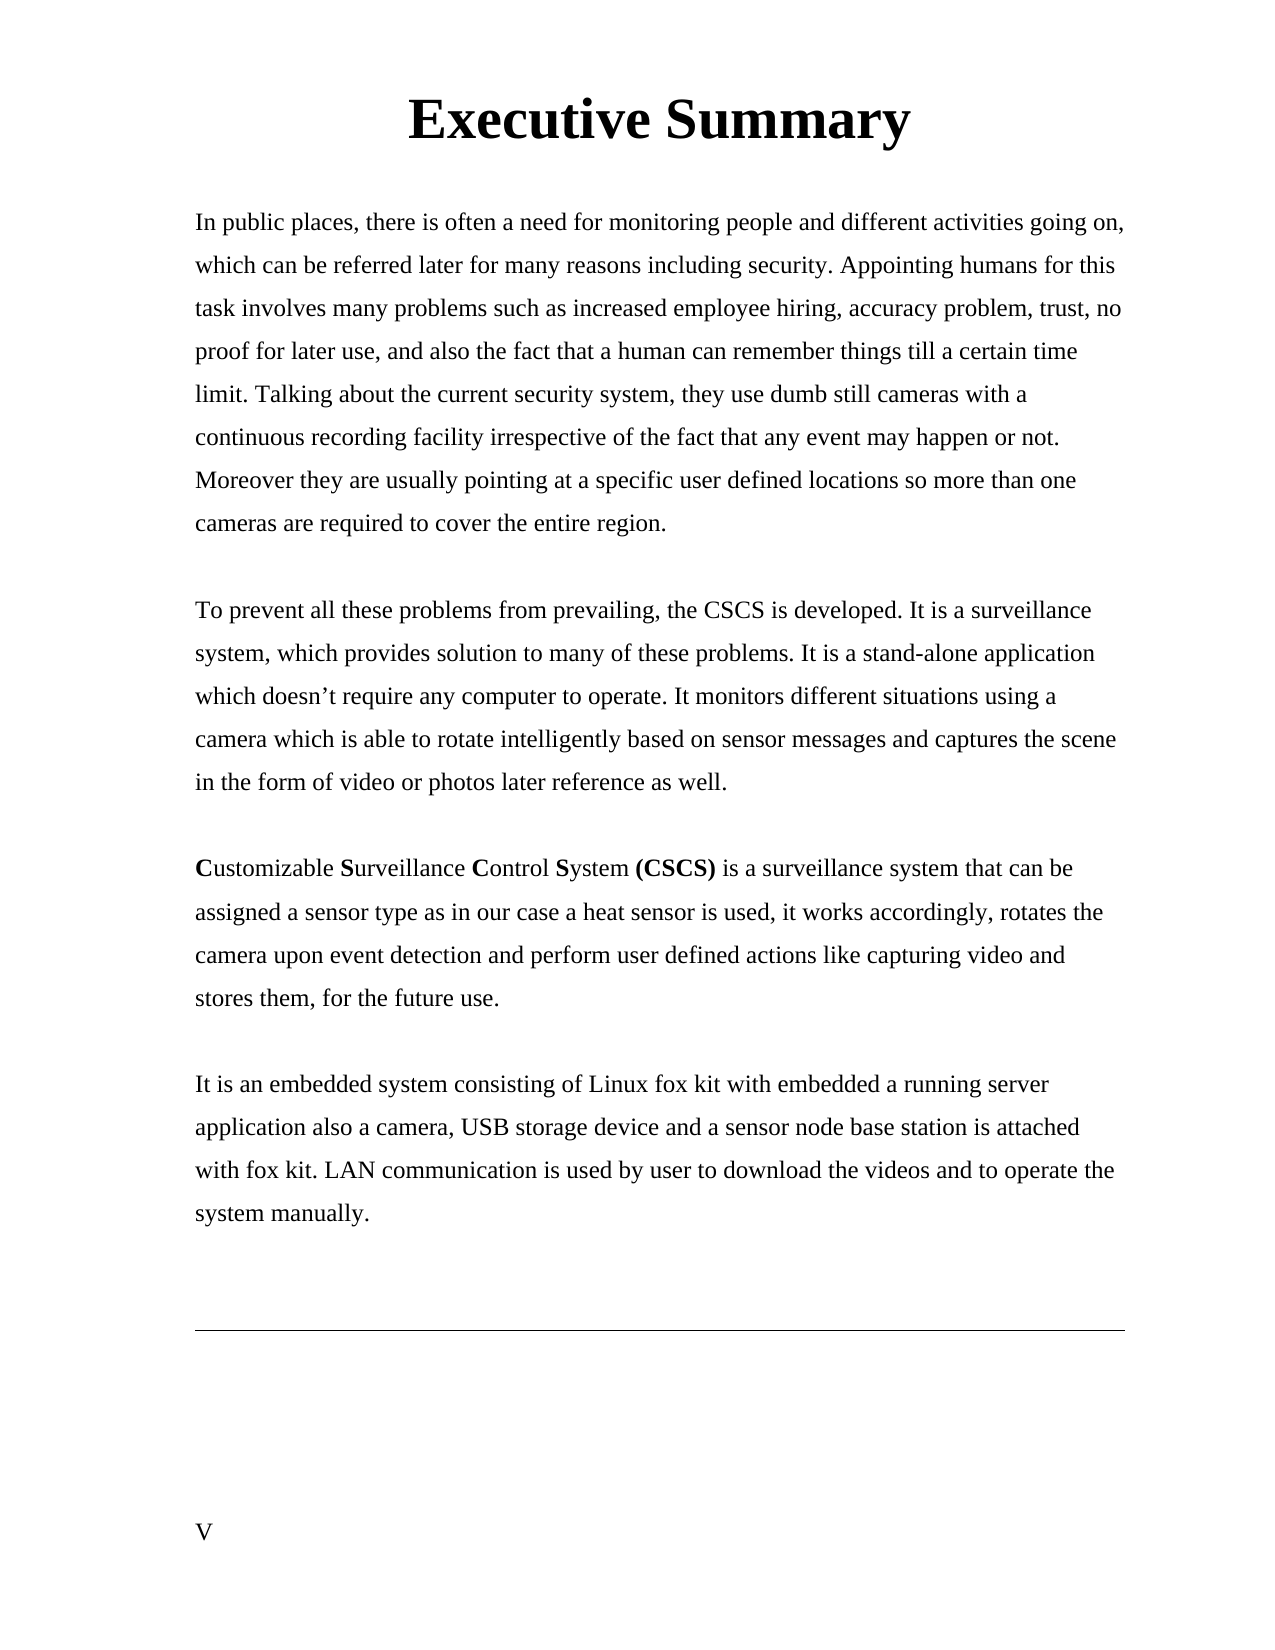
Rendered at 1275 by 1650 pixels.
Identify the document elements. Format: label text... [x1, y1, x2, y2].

text Customizable Surveillance Control System (CSCS) is a surveillance system that can be assigned a sensor type as in our case a heat sensor is used, it works accordingly, rotates the camera upon event detection and perform user defined actions like capturing video and stores them, for the future use. [195, 853, 1125, 1012]
text In public places, there is often a need for monitoring people and different activities going on, which can be referred later for many reasons including security. Appointing humans for this task involves many problems such as increased employee hiring, accuracy problem, trust, no proof for later use, and also the fact that a human can remember things till a certain time limit. Talking about the current security system, they use dumb still cameras with a continuous recording facility irrespective of the fact that any event may happen or not. Moreover they are usually pointing at a specific user defined locations so more than one cameras are required to cover the entire region. [195, 207, 1125, 537]
text Executive Summary [195, 84, 1125, 151]
text It is an embedded system consisting of Linux fox kit with embedded a running server application also a camera, USB storage device and a sensor node base station is attached with fox kit. LAN communication is used by user to download the videos and to operate the system manually. [195, 1069, 1125, 1227]
text To prevent all these problems from prevailing, the CSCS is developed. It is a surveillance system, which provides solution to many of these problems. It is a stand-alone application which doesn’t require any computer to operate. It monitors different situations using a camera which is able to rotate intelligently based on sensor messages and captures the scene in the form of video or photos later reference as well. [195, 595, 1125, 796]
